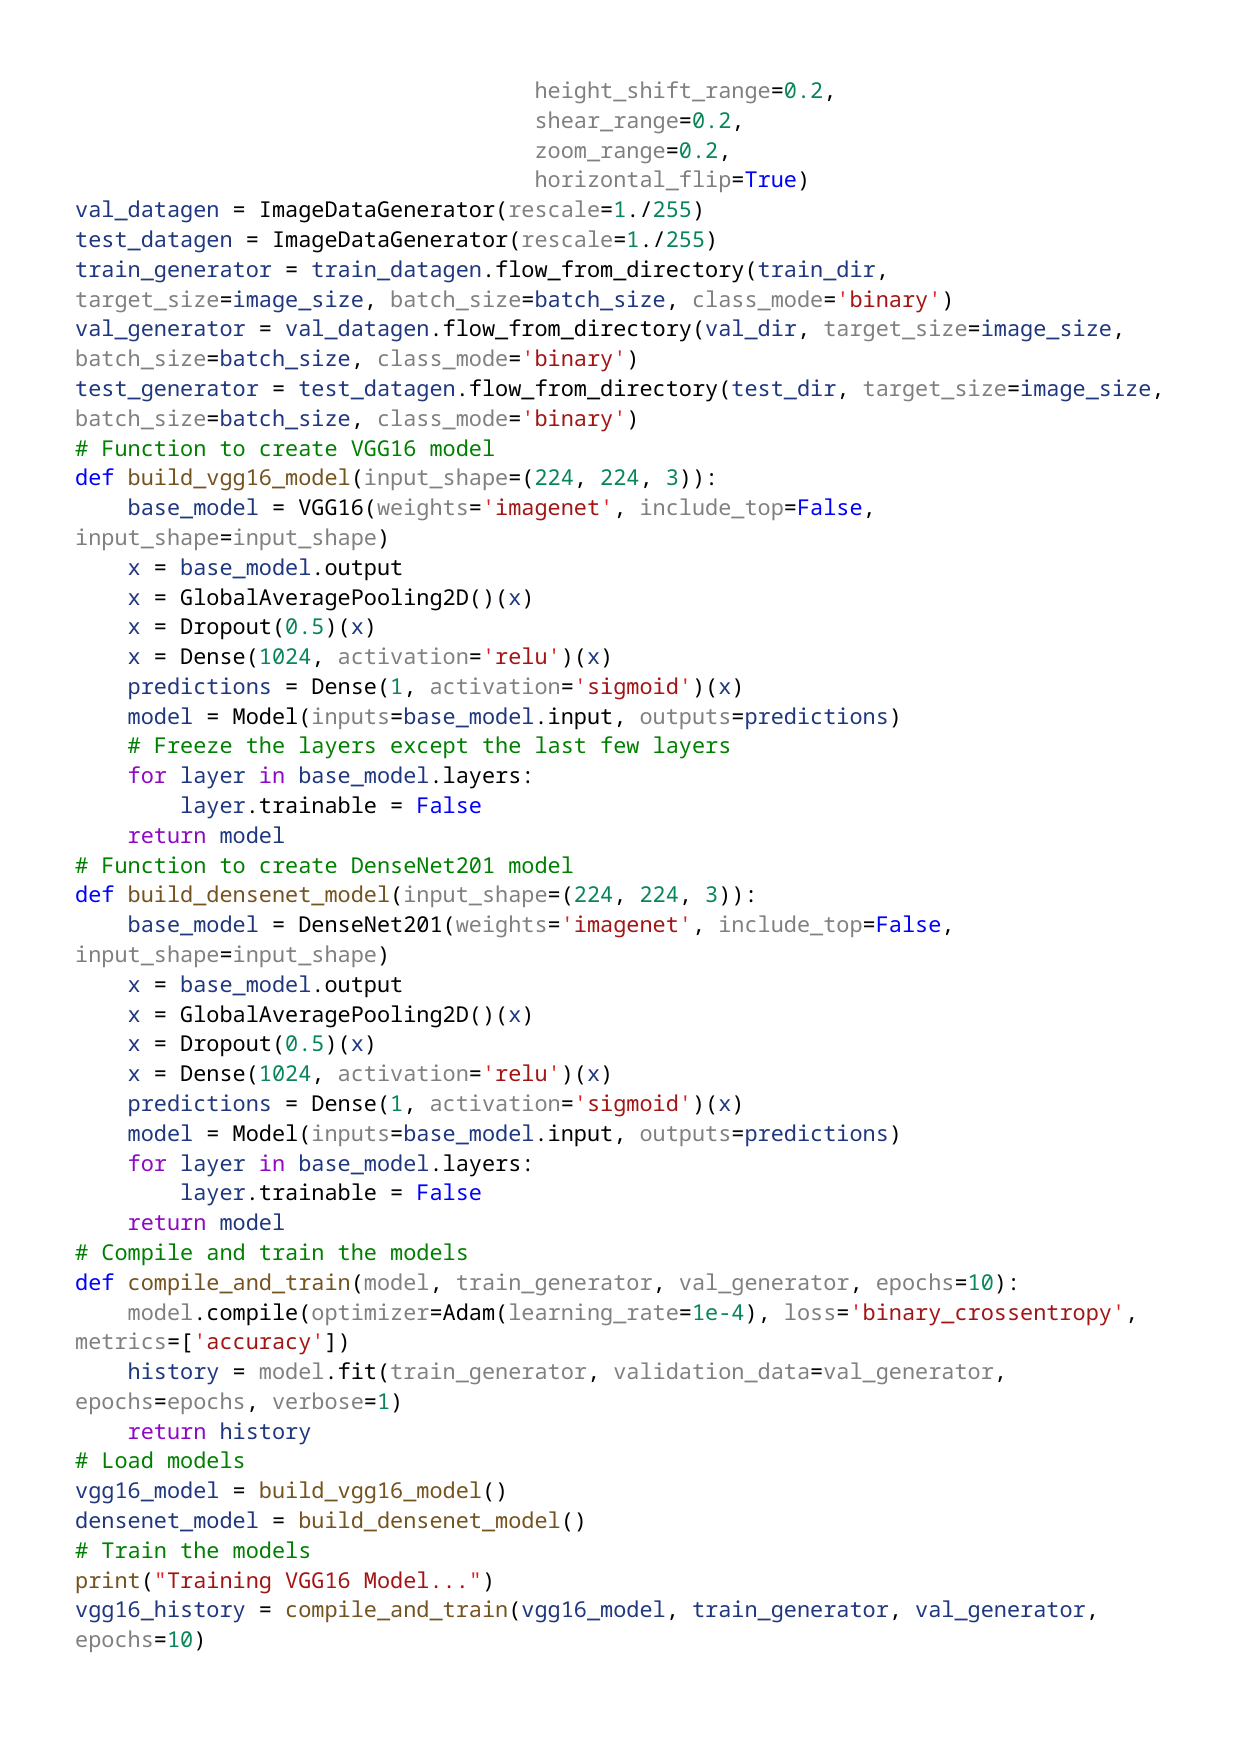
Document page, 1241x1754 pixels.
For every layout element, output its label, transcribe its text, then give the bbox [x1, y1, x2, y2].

text # Train the models [75, 1535, 1165, 1564]
text for layer in base_model.layers: [75, 760, 1165, 790]
text x = GlobalAveragePooling2D()(x) [75, 581, 1165, 611]
text predictions = Dense(1, activation='sigmoid')(x) [75, 671, 1165, 701]
text for layer in base_model.layers: [75, 1147, 1165, 1177]
text layer.trainable = False [75, 1177, 1165, 1207]
text # Load models [75, 1445, 1165, 1475]
text model = Model(inputs=base_model.input, outputs=predictions) [75, 1118, 1165, 1147]
text val_datagen = ImageDataGenerator(rescale=1./255) [75, 194, 1165, 224]
text return model [75, 1207, 1165, 1237]
text shear_range=0.2, [75, 105, 1165, 134]
text model = Model(inputs=base_model.input, outputs=predictions) [75, 701, 1165, 730]
text # Function to create DenseNet201 model [75, 849, 1165, 879]
text x = Dropout(0.5)(x) [75, 1028, 1165, 1058]
text def compile_and_train(model, train_generator, val_generator, epochs=10): [75, 1267, 1165, 1296]
text vgg16_model = build_vgg16_model() [75, 1475, 1165, 1505]
text print("Training VGG16 Model...") [75, 1564, 1165, 1594]
text test_generator = test_datagen.flow_from_directory(test_dir, target_size=image_size, batch_size=batch_size, class_mode='binary') [75, 373, 1165, 432]
text def build_vgg16_model(input_shape=(224, 224, 3)): [75, 462, 1165, 492]
text x = Dense(1024, activation='relu')(x) [75, 641, 1165, 671]
text x = base_model.output [75, 969, 1165, 998]
text return history [75, 1416, 1165, 1445]
text predictions = Dense(1, activation='sigmoid')(x) [75, 1088, 1165, 1118]
text # Compile and train the models [75, 1237, 1165, 1267]
text # Function to create VGG16 model [75, 432, 1165, 462]
text test_datagen = ImageDataGenerator(rescale=1./255) [75, 224, 1165, 254]
text vgg16_history = compile_and_train(vgg16_model, train_generator, val_generator, epochs=10) [75, 1594, 1165, 1654]
text horizontal_flip=True) [75, 164, 1165, 194]
text base_model = VGG16(weights='imagenet', include_top=False, input_shape=input_shape) [75, 492, 1165, 552]
text layer.trainable = False [75, 790, 1165, 820]
text height_shift_range=0.2, [75, 75, 1165, 105]
text x = Dense(1024, activation='relu')(x) [75, 1058, 1165, 1088]
text # Freeze the layers except the last few layers [75, 730, 1165, 760]
text x = Dropout(0.5)(x) [75, 611, 1165, 641]
text x = GlobalAveragePooling2D()(x) [75, 998, 1165, 1028]
text zoom_range=0.2, [75, 134, 1165, 164]
text def build_densenet_model(input_shape=(224, 224, 3)): [75, 879, 1165, 909]
text train_generator = train_datagen.flow_from_directory(train_dir, target_size=image_size, batch_size=batch_size, class_mode='binary') [75, 254, 1165, 313]
text base_model = DenseNet201(weights='imagenet', include_top=False, input_shape=input_shape) [75, 909, 1165, 969]
text history = model.fit(train_generator, validation_data=val_generator, epochs=epochs, verbose=1) [75, 1356, 1165, 1416]
text model.compile(optimizer=Adam(learning_rate=1e-4), loss='binary_crossentropy', metrics=['accuracy']) [75, 1296, 1165, 1356]
text return model [75, 820, 1165, 849]
text densenet_model = build_densenet_model() [75, 1505, 1165, 1535]
text val_generator = val_datagen.flow_from_directory(val_dir, target_size=image_size, batch_size=batch_size, class_mode='binary') [75, 313, 1165, 373]
text x = base_model.output [75, 552, 1165, 581]
